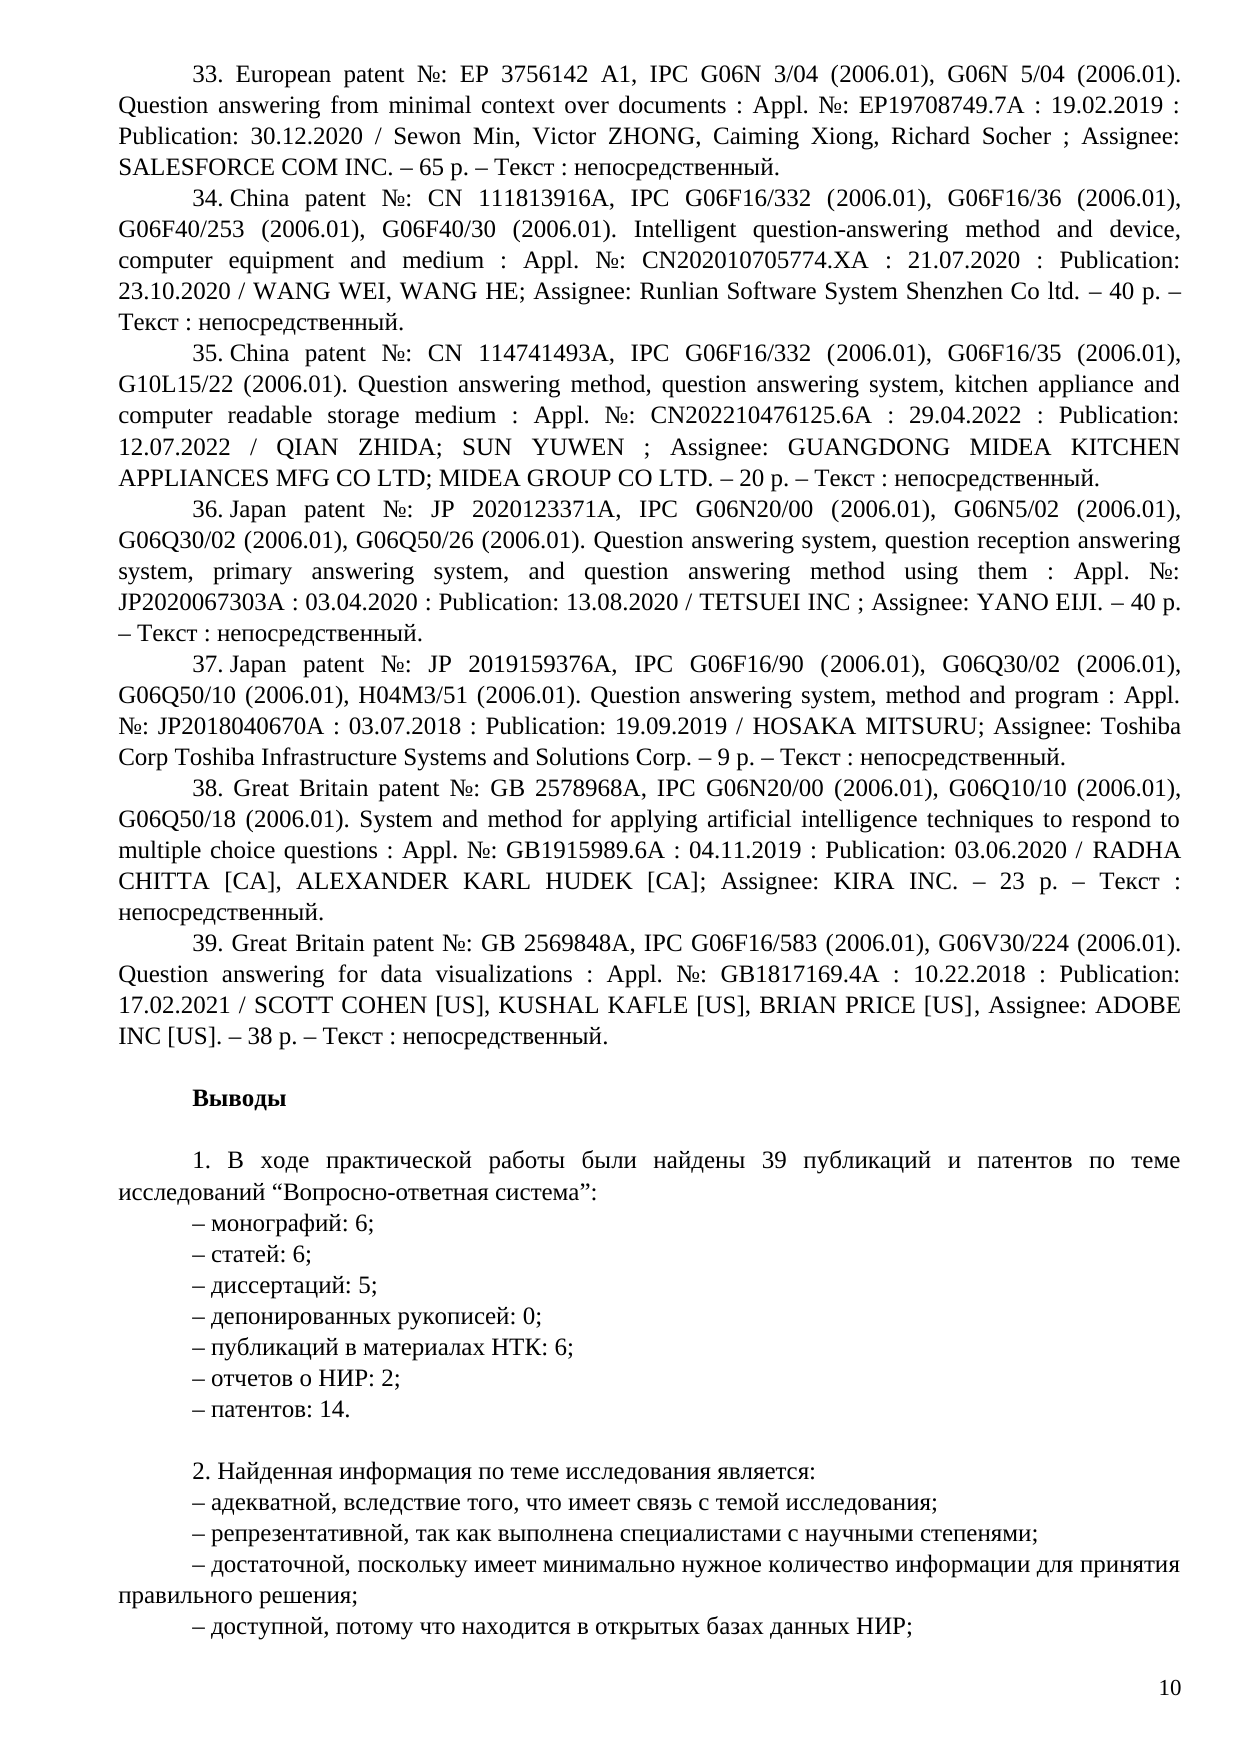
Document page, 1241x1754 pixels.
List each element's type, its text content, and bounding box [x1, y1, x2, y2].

text 37. Japan patent №: JP 2019159376A, IPC G06F16/90 (2006.01), G06Q30/02 (2006.01), G06Q50/10 (2006.01), H04M3/51 (2006.01). Question answering system, method and program : Appl. №: JP2018040670A : 03.07.2018 : Publication: 19.09.2019 / HOSAKA MITSURU; Assignee: Toshiba Corp Toshiba Infrastructure Systems and Solutions Corp. – 9 p. – Текст : непосредственный. [118, 649, 1181, 771]
text – отчетов о НИР: 2; [118, 1363, 1181, 1392]
text 39. Great Britain patent №: GB 2569848A, IPC G06F16/583 (2006.01), G06V30/224 (2006.01). Question answering for data visualizations : Appl. №: GB1817169.4A : 10.22.2018 : Publication: 17.02.2021 / SCOTT COHEN [US], KUSHAL KAFLE [US], BRIAN PRICE [US], Assignee: ADOBE INC [US]. – 38 p. – Текст : непосредственный. [118, 928, 1181, 1050]
text 36. Japan patent №: JP 2020123371A, IPC G06N20/00 (2006.01), G06N5/02 (2006.01), G06Q30/02 (2006.01), G06Q50/26 (2006.01). Question answering system, question reception answering system, primary answering system, and question answering method using them : Appl. №: JP2020067303A : 03.04.2020 : Publication: 13.08.2020 / TETSUEI INC ; Assignee: YANO EIJI. – 40 p. – Текст : непосредственный. [118, 494, 1181, 647]
text 35. China patent №: CN 114741493A, IPC G06F16/332 (2006.01), G06F16/35 (2006.01), G10L15/22 (2006.01). Question answering method, question answering system, kitchen appliance and computer readable storage medium : Appl. №: CN202210476125.6A : 29.04.2022 : Publication: 12.07.2022 / QIAN ZHIDA; SUN YUWEN ; Assignee: GUANGDONG MIDEA KITCHEN APPLIANCES MFG CO LTD; MIDEA GROUP CO LTD. – 20 p. – Текст : непосредственный. [118, 338, 1181, 491]
text 2. Найденная информация по теме исследования является: [118, 1456, 1181, 1485]
text – репрезентативной, так как выполнена специалистами с научными степенями; [118, 1518, 1181, 1547]
text – диссертаций: 5; [118, 1270, 1181, 1298]
text 34. China patent №: CN 111813916A, IPC G06F16/332 (2006.01), G06F16/36 (2006.01), G06F40/253 (2006.01), G06F40/30 (2006.01). Intelligent question-answering method and device, computer equipment and medium : Appl. №: CN202010705774.XA : 21.07.2020 : Publication: 23.10.2020 / WANG WEI, WANG HE; Assignee: Runlian Software System Shenzhen Co ltd. – 40 p. – Текст : непосредственный. [118, 183, 1181, 336]
text – статей: 6; [118, 1239, 1181, 1267]
text – адекватной, вследствие того, что имеет связь с темой исследования; [118, 1487, 1181, 1516]
text – депонированных рукописей: 0; [118, 1301, 1181, 1329]
text – достаточной, поскольку имеет минимально нужное количество информации для принятия правильного решения; [118, 1549, 1181, 1609]
text – монографий: 6; [118, 1208, 1181, 1236]
text 33. European patent №: EP 3756142 A1, IPC G06N 3/04 (2006.01), G06N 5/04 (2006.01). Question answering from minimal context over documents : Appl. №: EP19708749.7A : 19.02.2019 : Publication: 30.12.2020 / Sewon Min, Victor ZHONG, Caiming Xiong, Richard Socher ; Assignee: SALESFORCE COM INC. – 65 p. – Текст : непосредственный. [118, 59, 1181, 181]
text – доступной, потому что находится в открытых базах данных НИР; [118, 1611, 1181, 1640]
text 1. В ходе практической работы были найдены 39 публикаций и патентов по теме исследований “Вопросно-ответная система”: [118, 1146, 1181, 1205]
text – публикаций в материалах НТК: 6; [118, 1332, 1181, 1361]
text – патентов: 14. [118, 1394, 1181, 1423]
text Выводы [118, 1083, 1181, 1112]
text 38. Great Britain patent №: GB 2578968A, IPC G06N20/00 (2006.01), G06Q10/10 (2006.01), G06Q50/18 (2006.01). System and method for applying artificial intelligence techniques to respond to multiple choice questions : Appl. №: GB1915989.6A : 04.11.2019 : Publication: 03.06.2020 / RADHA CHITTA [CA], ALEXANDER KARL HUDEK [CA]; Assignee: KIRA INC. – 23 p. – Текст : непосредственный. [118, 773, 1181, 926]
